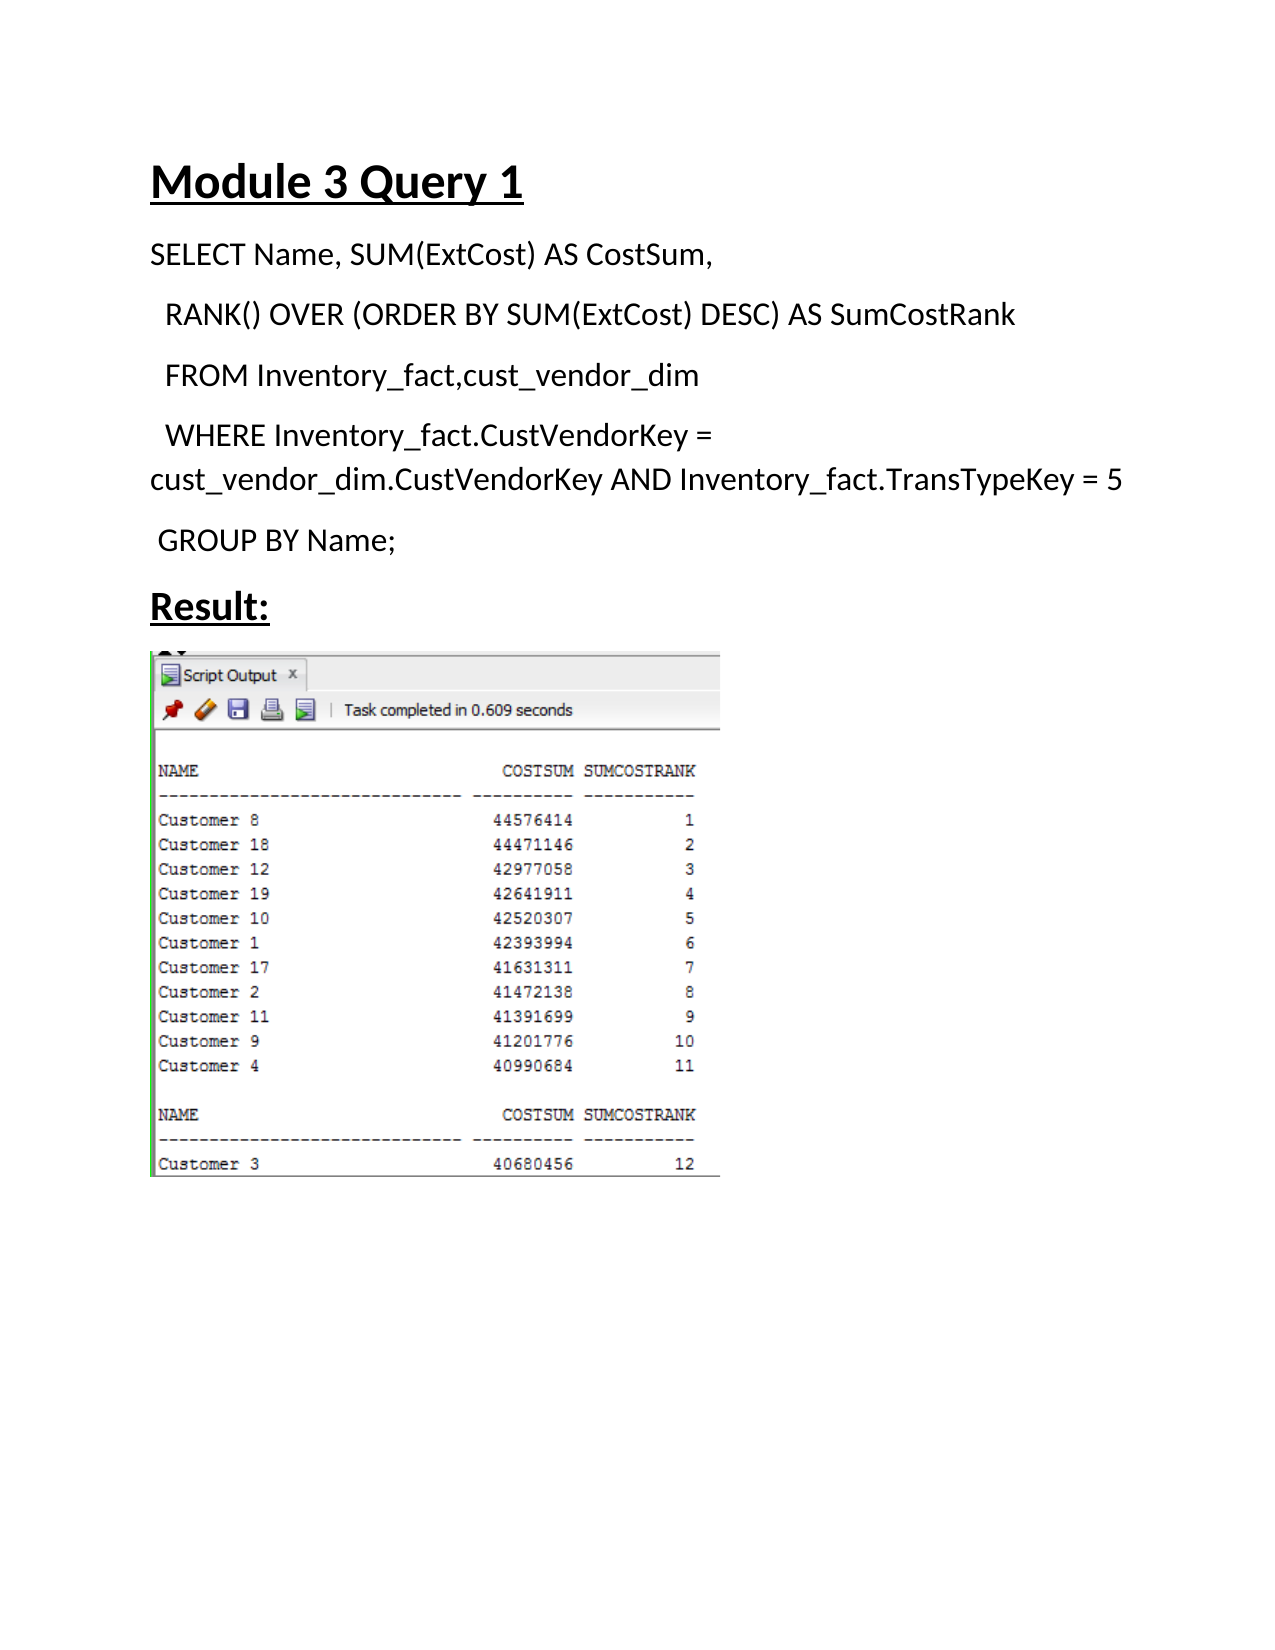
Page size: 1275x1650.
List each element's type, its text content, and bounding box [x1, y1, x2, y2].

text RANK() OVER (ORDER BY SUM(ExtCost) DESC) AS SumCostRank [150, 293, 1125, 334]
picture [150, 651, 721, 1177]
text Result: [150, 579, 1125, 630]
text GROUP BY Name; [150, 519, 1125, 560]
text SELECT Name, SUM(ExtCost) AS CostSum, [150, 232, 1125, 273]
text WHERE Inventory_fact.CustVendorKey = cust_vendor_dim.CustVendorKey AND Inventory_fact.TransTypeKey = 5 [150, 414, 1125, 499]
text FROM Inventory_fact,cust_vendor_dim [150, 354, 1125, 394]
text Module 3 Query 1 [150, 150, 1125, 211]
